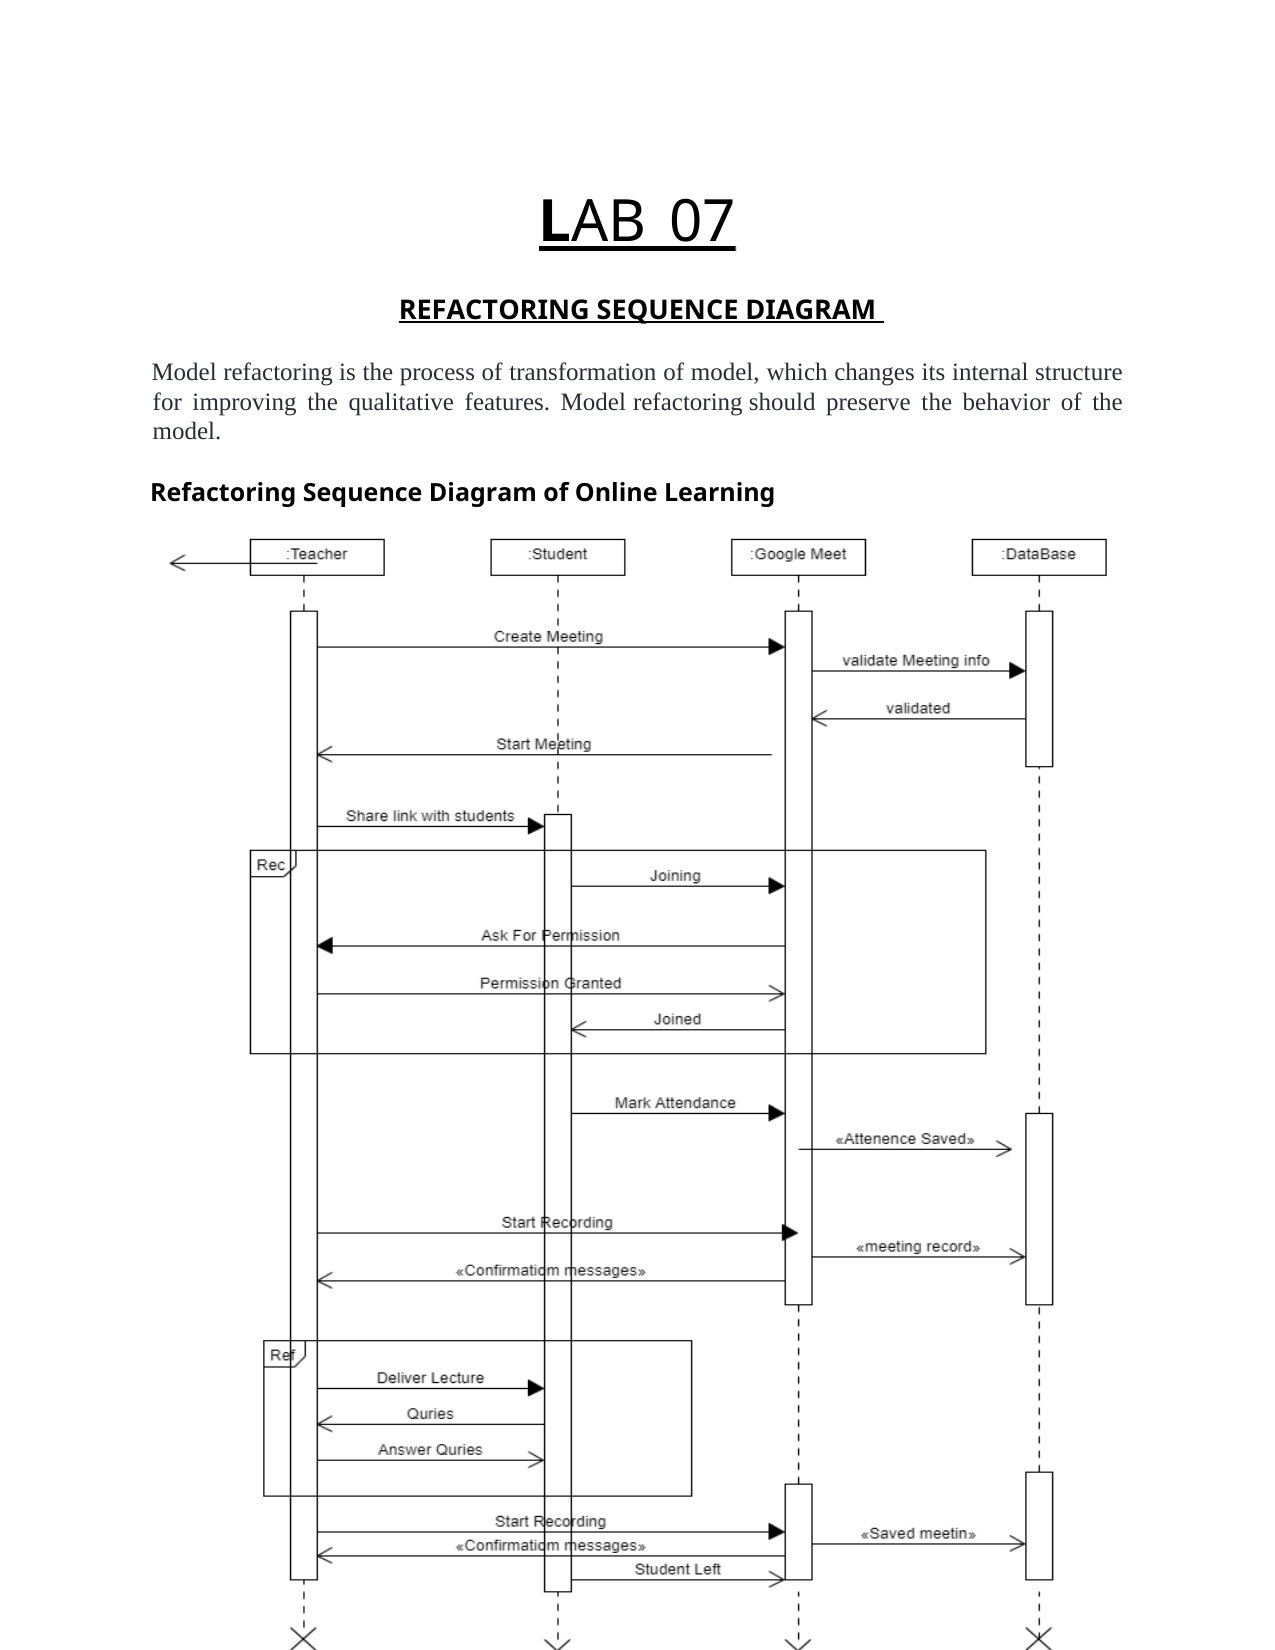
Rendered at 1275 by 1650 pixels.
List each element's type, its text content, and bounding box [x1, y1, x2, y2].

text Model refactoring is the process of transformation of model, which changes its internal structure for improving the qualitative features. Model refactoring should preserve the behavior of the model. [151, 357, 1123, 445]
subtitle LAB_07 [151, 179, 1123, 259]
subtitle REFACTORING SEQUENCE DIAGRAM [151, 290, 1123, 327]
subtitle Refactoring Sequence Diagram of Online Learning [150, 475, 1123, 509]
picture [143, 527, 1119, 1650]
